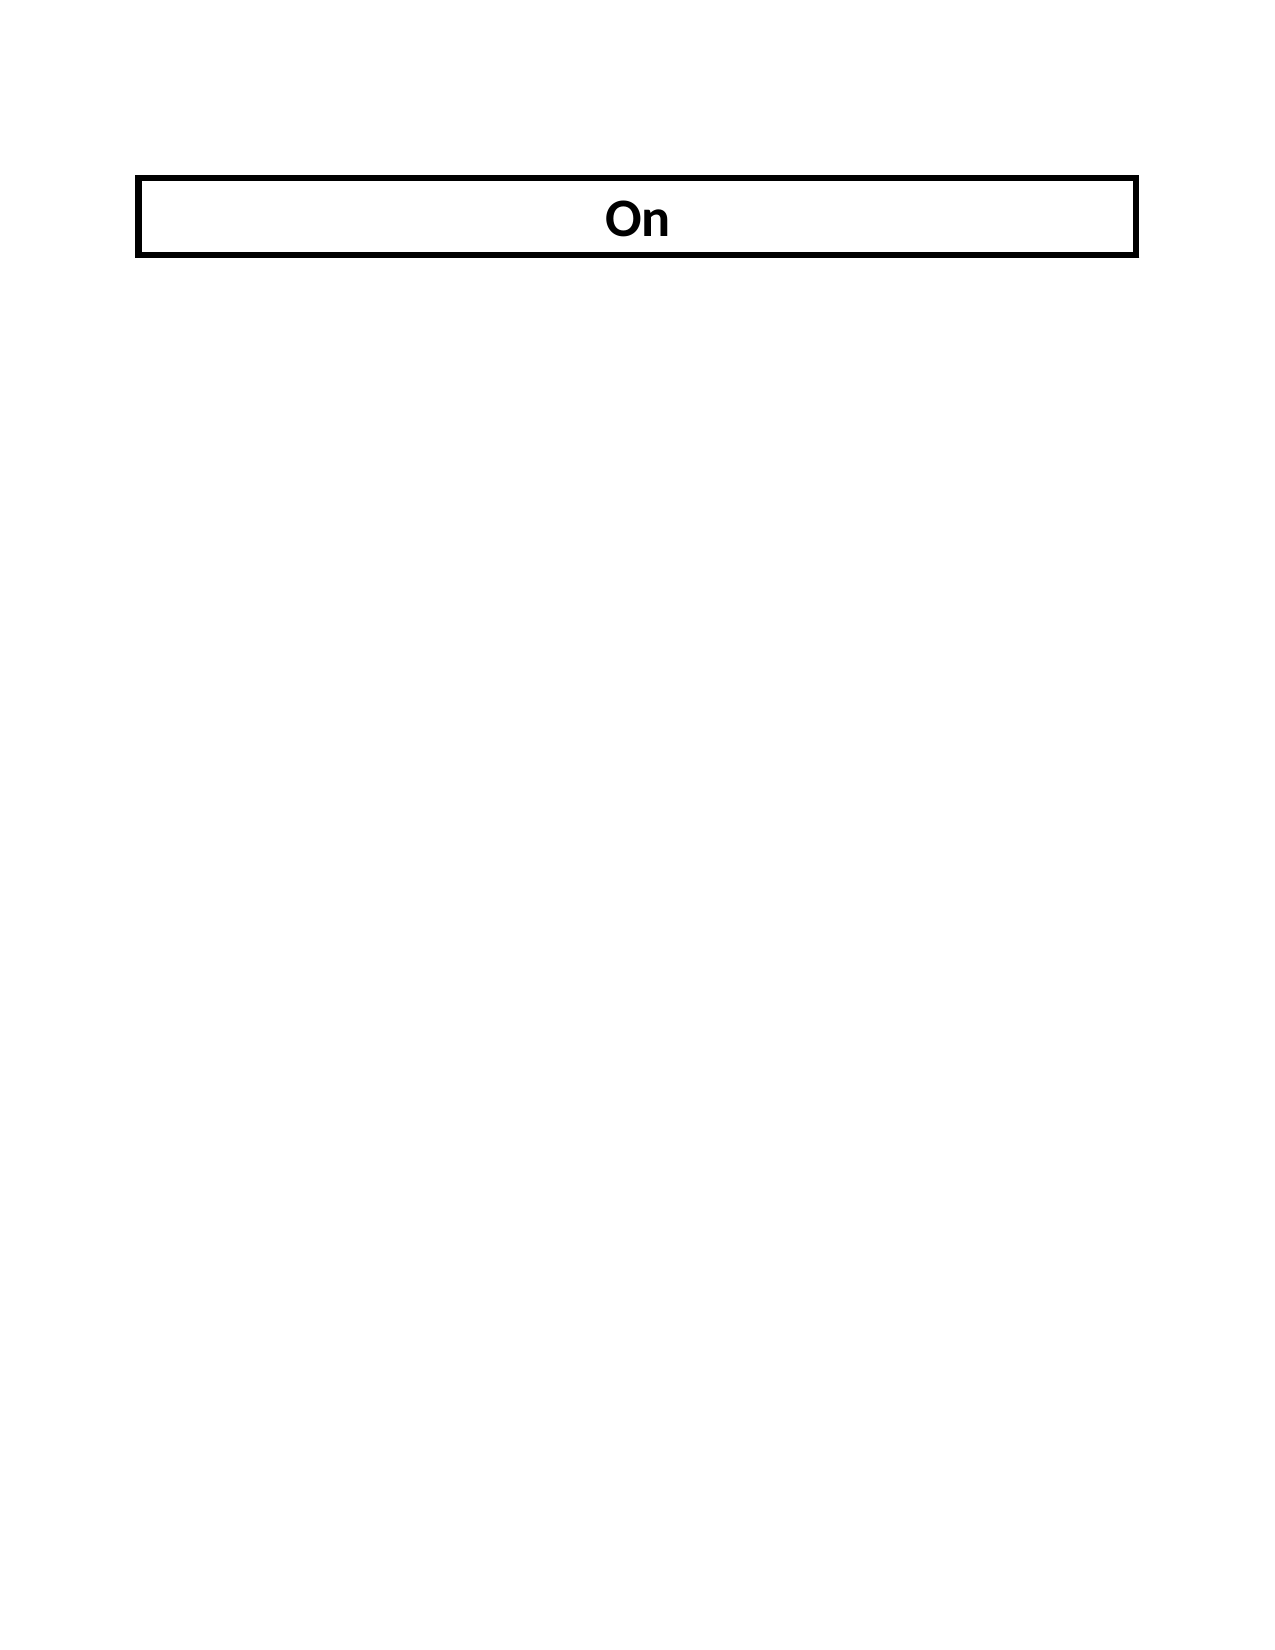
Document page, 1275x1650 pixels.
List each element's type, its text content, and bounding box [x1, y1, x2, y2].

subtitle On [142, 181, 1133, 252]
